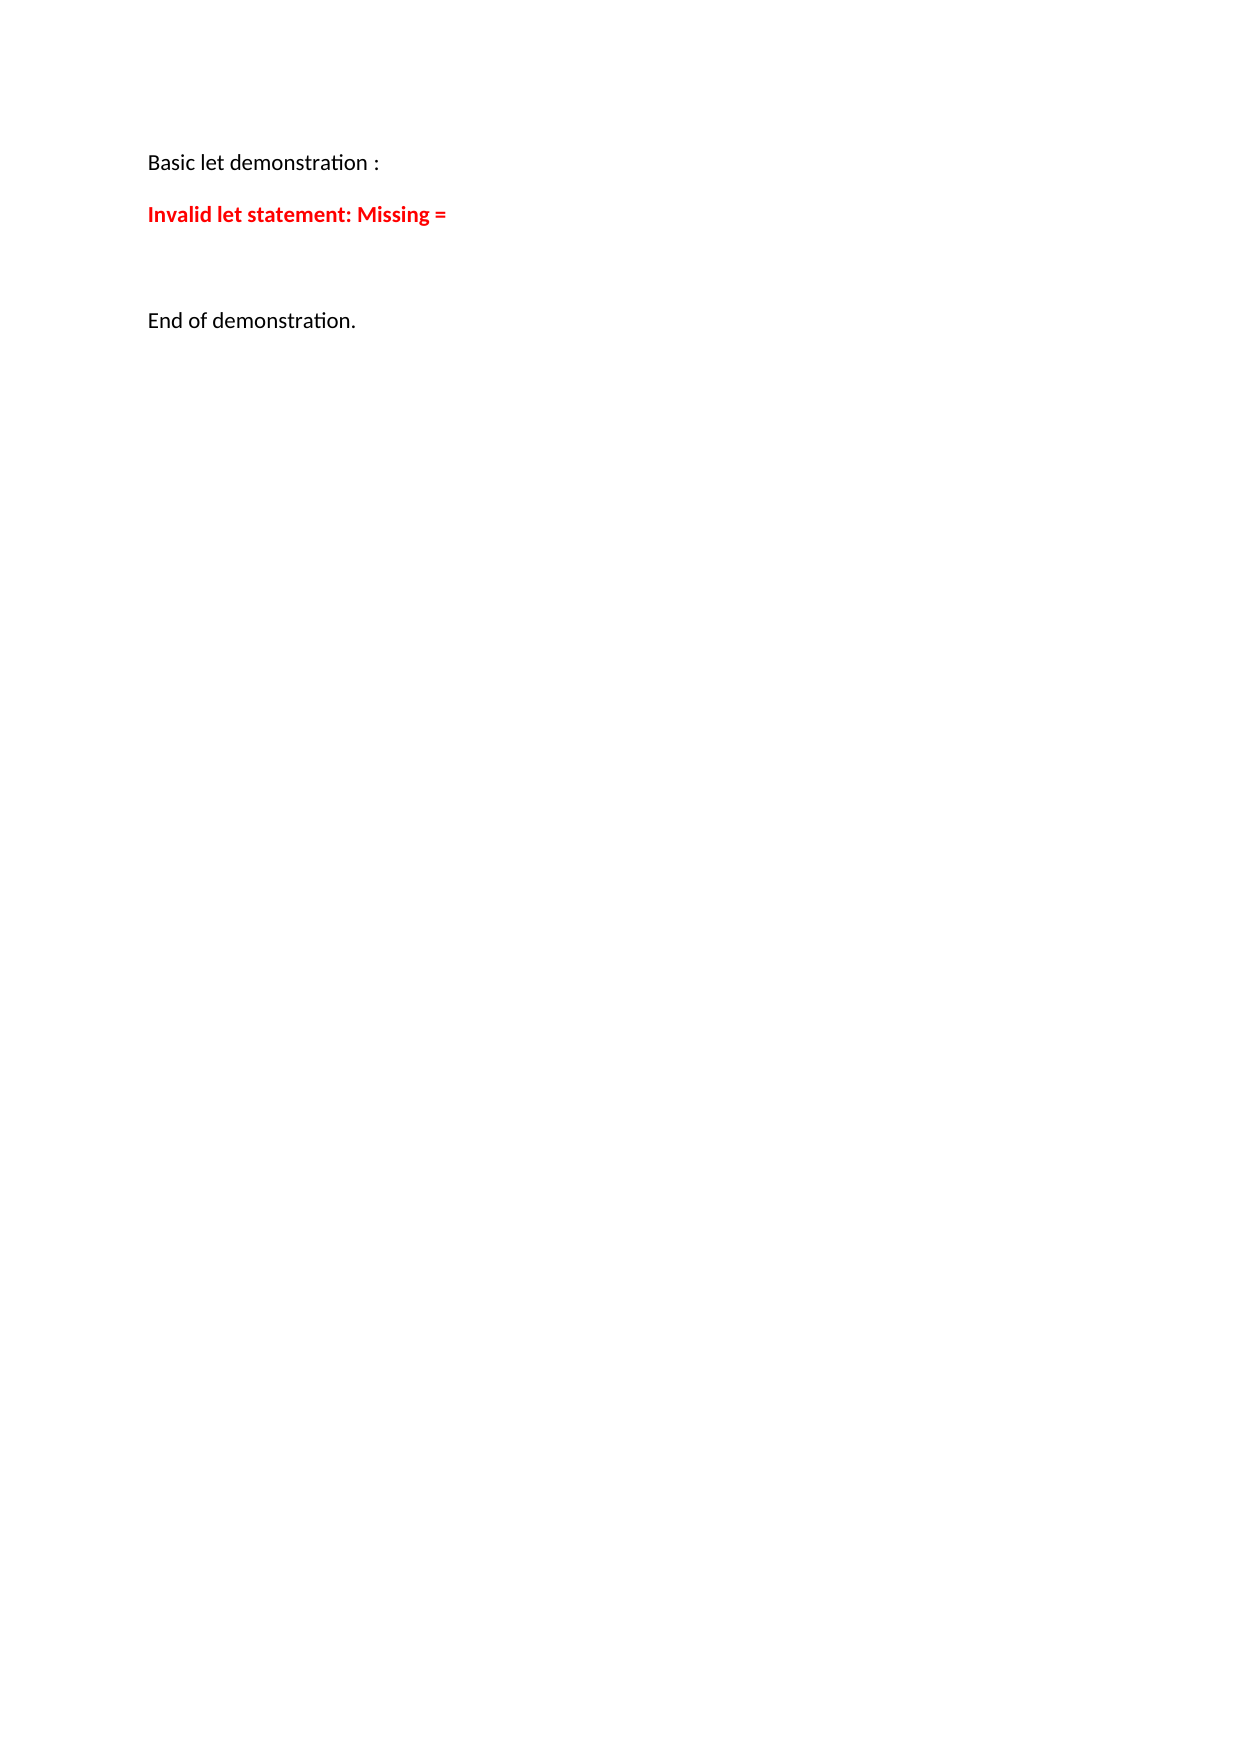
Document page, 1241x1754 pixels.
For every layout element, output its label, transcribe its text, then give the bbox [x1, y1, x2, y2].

text End of demonstration. [148, 307, 1093, 335]
text Basic let demonstration : [148, 148, 1093, 176]
text Invalid let statement: Missing = [148, 201, 1093, 229]
